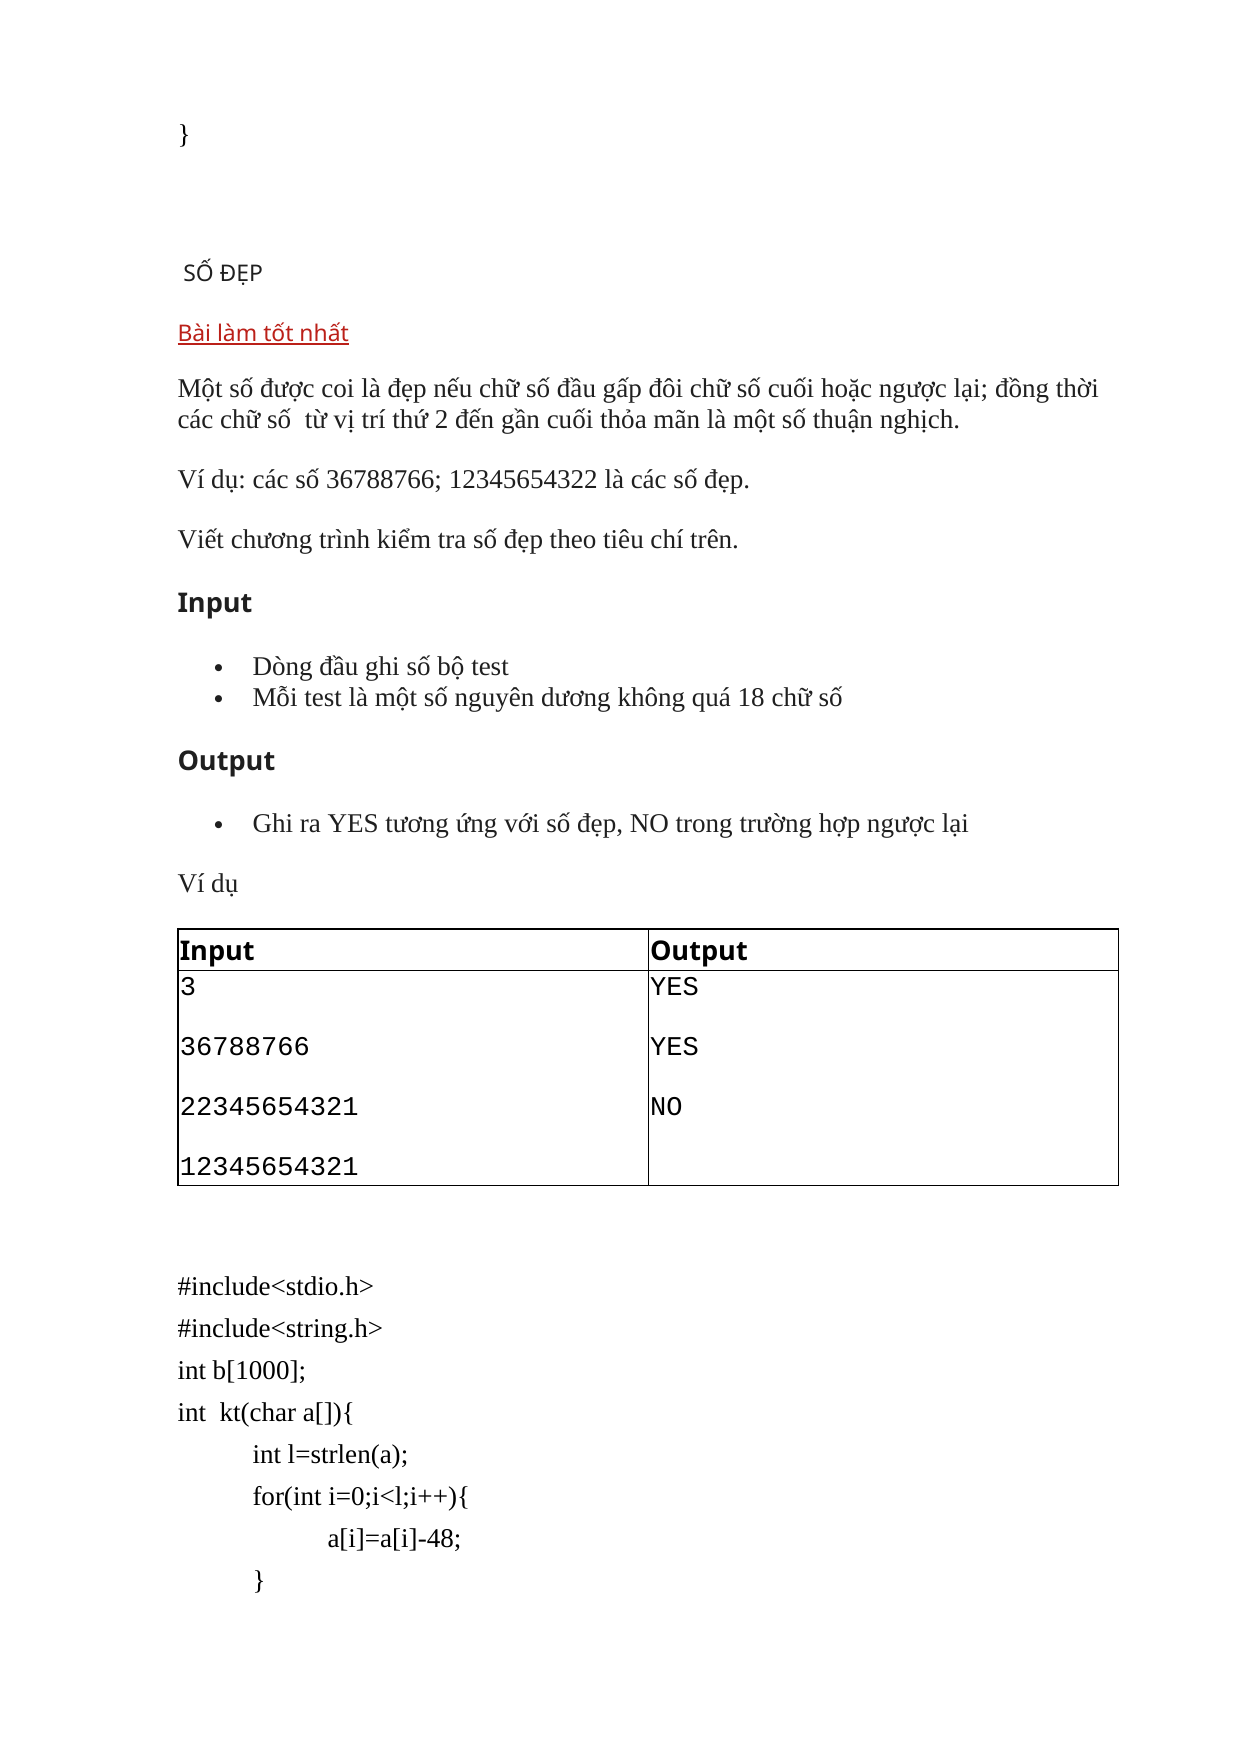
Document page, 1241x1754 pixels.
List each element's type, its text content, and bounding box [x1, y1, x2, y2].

text Một số được coi là đẹp nếu chữ số đầu gấp đôi chữ số cuối hoặc ngược lại; đồng thời các chữ số từ vị trí thứ 2 đến gần cuối thỏa mãn là một số thuận nghịch. [177, 372, 1122, 434]
text for(int i=0;i<l;i++){ [177, 1480, 1122, 1511]
text Viết chương trình kiểm tra số đẹp theo tiêu chí trên. [177, 523, 1122, 554]
text #include<stdio.h> [177, 1270, 1122, 1301]
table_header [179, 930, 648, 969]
text #include<string.h> [177, 1312, 1122, 1343]
text } [177, 118, 1122, 149]
text a[i]=a[i]-48; [177, 1522, 1122, 1553]
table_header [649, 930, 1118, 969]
text int l=strlen(a); [177, 1438, 1122, 1469]
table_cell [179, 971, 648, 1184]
text Bài làm tốt nhất [177, 317, 1122, 348]
text Ví dụ [177, 868, 1122, 899]
text int kt(char a[]){ [177, 1396, 1122, 1427]
list Ghi ra YES tương ứng với số đẹp, NO trong trường hợp ngược lại [215, 807, 1122, 838]
list Dòng đầu ghi số bộ test [215, 650, 1122, 681]
text int b[1000]; [177, 1354, 1122, 1385]
text SỐ ĐẸP [177, 257, 1122, 288]
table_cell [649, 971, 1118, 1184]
text Ví dụ: các số 36788766; 12345654322 là các số đẹp. [177, 463, 1122, 494]
list Mỗi test là một số nguyên dương không quá 18 chữ số [215, 681, 1122, 712]
text Input [177, 584, 1122, 621]
text } [177, 1564, 1122, 1595]
text Output [177, 741, 1122, 778]
